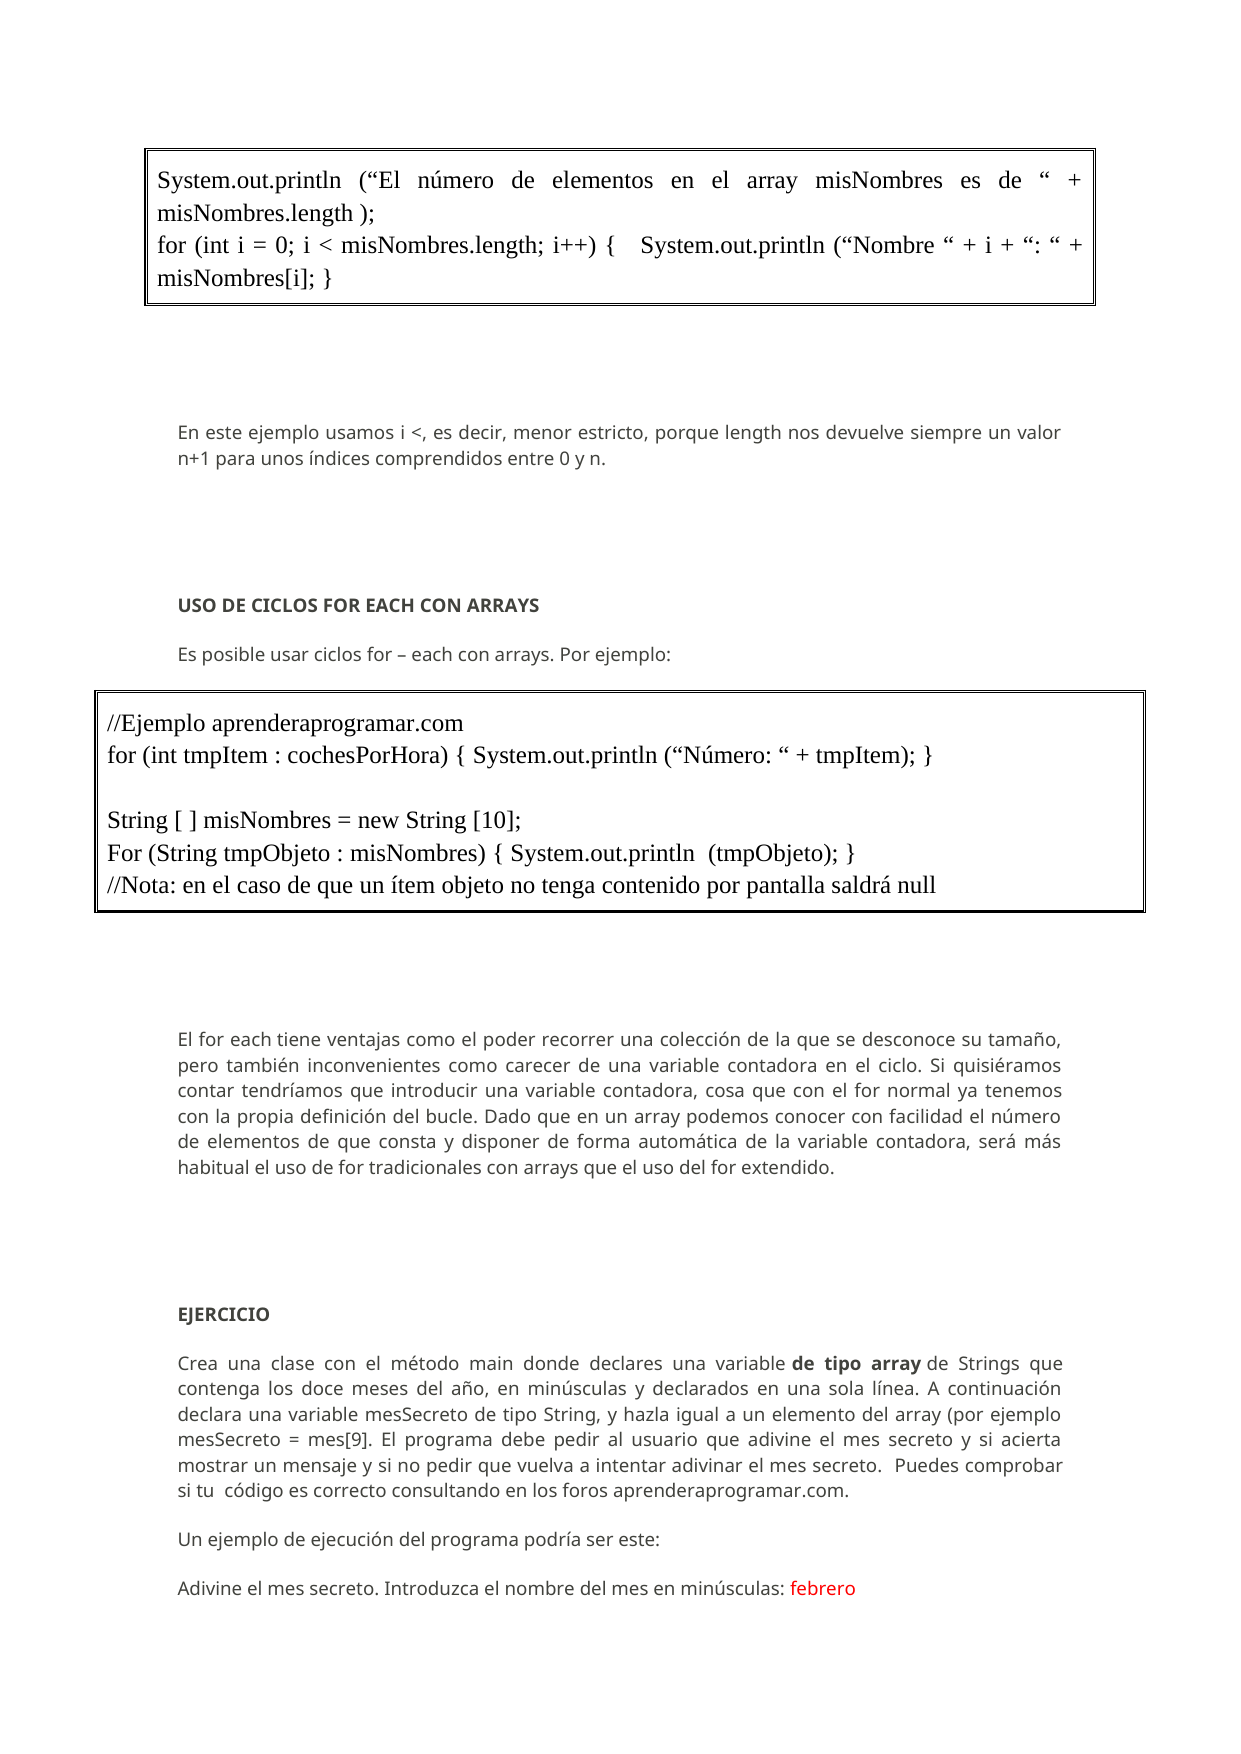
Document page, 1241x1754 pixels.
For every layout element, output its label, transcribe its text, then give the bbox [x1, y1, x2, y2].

text EJERCICIO [177, 1301, 1063, 1327]
text USO DE CICLOS FOR EACH CON ARRAYS [177, 592, 1063, 617]
text En este ejemplo usamos i <, es decir, menor estricto, porque length nos devuelve siempre un valor n+1 para unos índices comprendidos entre 0 y n. [177, 419, 1063, 471]
text El for each tiene ventajas como el poder recorrer una colección de la que se desconoce su tamaño, pero también inconvenientes como carecer de una variable contadora en el ciclo. Si quisiéramos contar tendríamos que introducir una variable contadora, cosa que con el for normal ya tenemos con la propia definición del bucle. Dado que en un array podemos conocer con facilidad el número de elementos de que consta y disponer de forma automática de la variable contadora, será más habitual el uso de for tradicionales con arrays que el uso del for extendido. [177, 1027, 1063, 1180]
text Crea una clase con el método main donde declares una variable de tipo array de Strings que contenga los doce meses del año, en minúsculas y declarados en una sola línea. A continuación declara una variable mesSecreto de tipo String, y hazla igual a un elemento del array (por ejemplo mesSecreto = mes[9]. El programa debe pedir al usuario que adivine el mes secreto y si acierta mostrar un mensaje y si no pedir que vuelva a intentar adivinar el mes secreto. Puedes comprobar si tu código es correcto consultando en los foros aprenderaprogramar.com. [177, 1350, 1063, 1503]
table_header //Ejemplo aprenderaprogramar.com for (int tmpItem : cochesPorHora) { System.out.println (“Número: “ + tmpItem); } String [ ] misNombres = new String [10]; For (String tmpObjeto : misNombres) { System.out.println (tmpObjeto); } //Nota: en el caso de que un ítem objeto no tenga contenido por pantalla saldrá null [98, 693, 1143, 910]
text Un ejemplo de ejecución del programa podría ser este: [177, 1527, 1063, 1552]
text Adivine el mes secreto. Introduzca el nombre del mes en minúsculas: febrero [177, 1576, 1063, 1601]
text Es posible usar ciclos for – each con arrays. Por ejemplo: [177, 641, 1063, 666]
